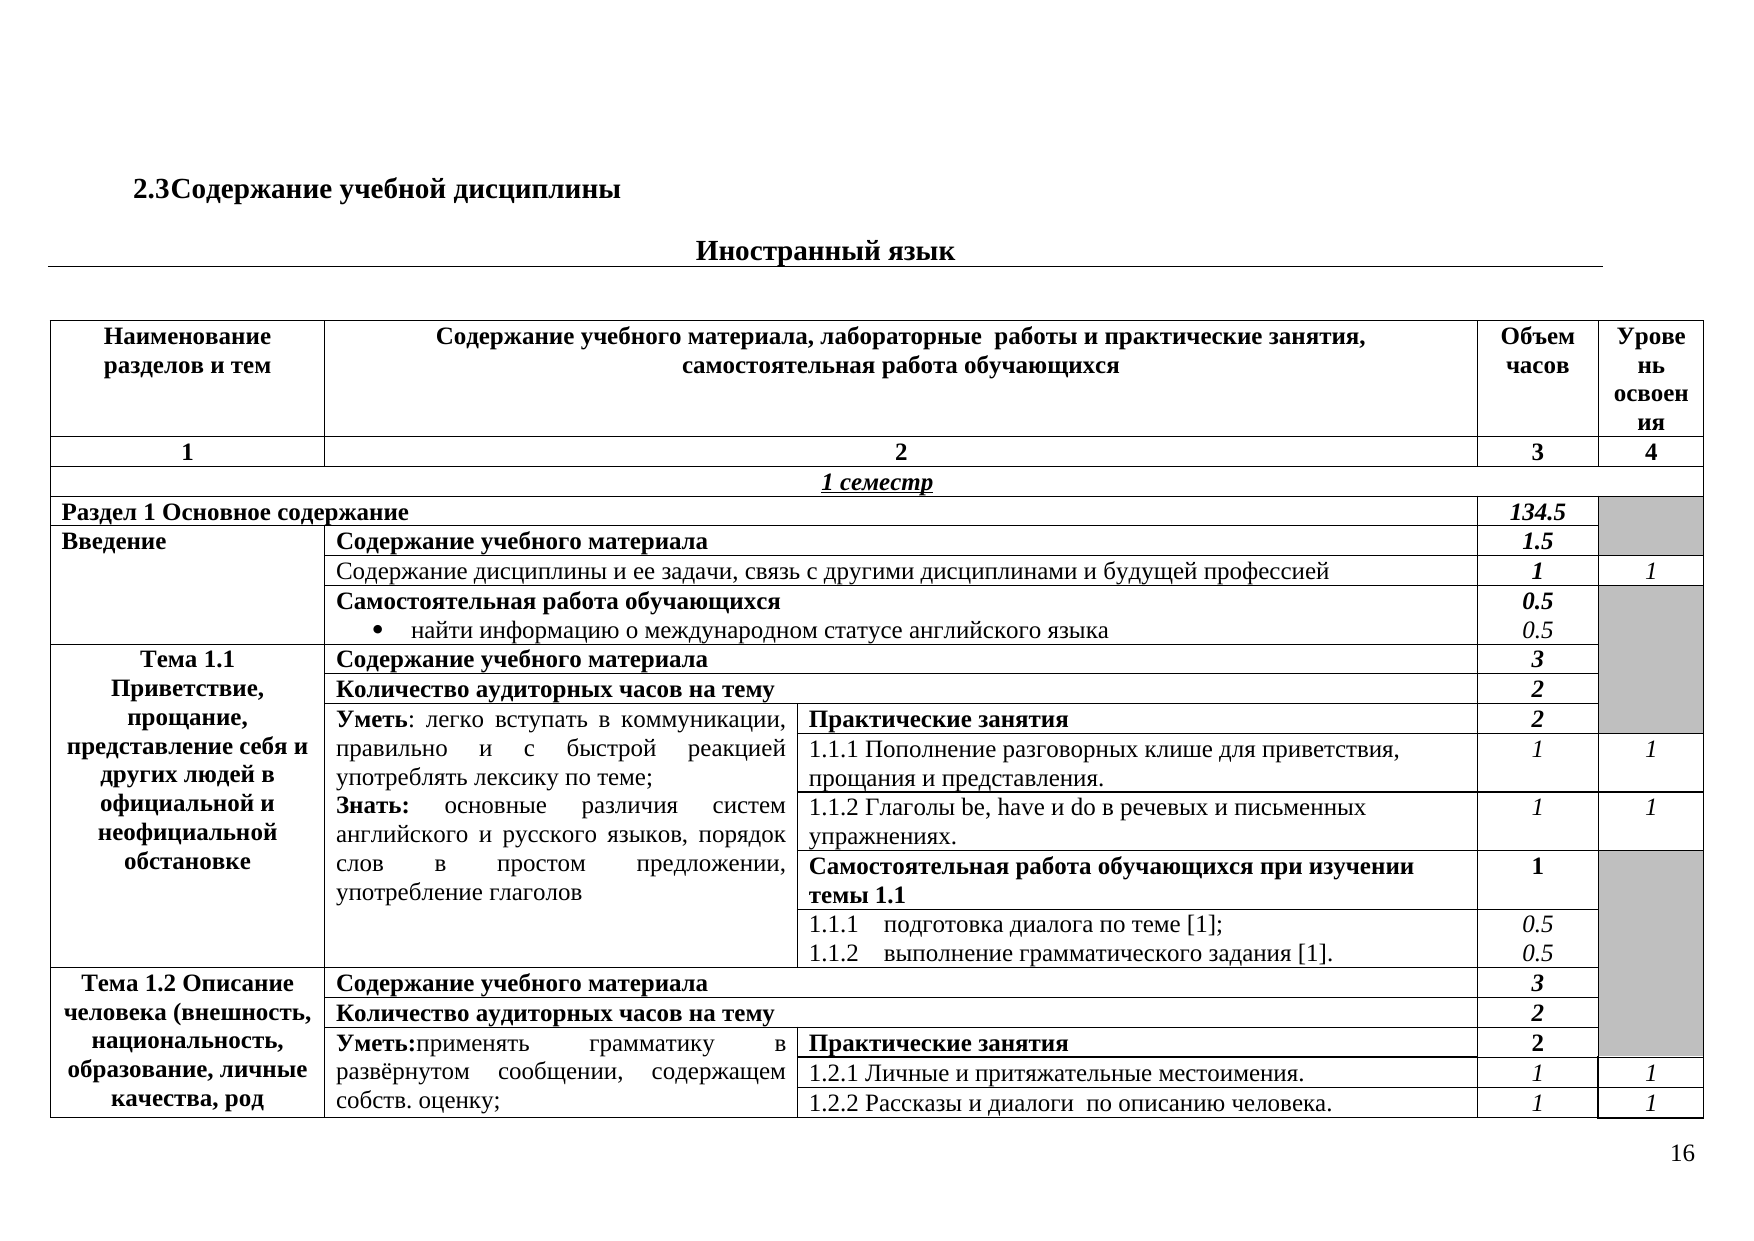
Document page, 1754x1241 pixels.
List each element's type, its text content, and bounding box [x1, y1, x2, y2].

table_cell Содержание учебного материала [325, 968, 1477, 997]
table_cell 1.1.2 Глаголы be, have и do в речевых и письменных упражнениях. [798, 793, 1477, 850]
table_cell подготовка диалога по теме [1]; выполнение грамматического задания [1]. [798, 910, 1477, 967]
table_cell 1 [51, 437, 324, 466]
table_cell Количество аудиторных часов на тему [325, 998, 1477, 1027]
table_header Уровень освоения [1599, 321, 1703, 436]
table_cell 1 [1599, 1088, 1703, 1117]
list Содержание учебной дисциплины [133, 171, 1695, 205]
table_cell Тема 1.2 Описание человека (внешность, национальность, образование, личные качества, род занятий, должность, место работы и др.) [51, 968, 324, 1117]
table_cell Содержание дисциплины и ее задачи, связь с другими дисциплинами и будущей профессией [325, 556, 1477, 585]
table_cell 1 [1478, 851, 1598, 908]
table_cell 3 [1478, 437, 1598, 466]
table_cell Содержание учебного материала [325, 526, 1477, 555]
table_cell Количество аудиторных часов на тему [325, 674, 1477, 703]
table_cell 2 [1478, 704, 1598, 733]
table_header Наименование разделов и тем [51, 321, 324, 436]
table_cell 1.2.2 Рассказы и диалоги по описанию человека. [798, 1088, 1477, 1117]
table_cell Содержание учебного материала [325, 645, 1477, 673]
table_cell [1599, 851, 1703, 1056]
table_cell 1 [1599, 556, 1703, 585]
table_cell 2 [1478, 674, 1598, 703]
table_header Содержание учебного материала, лабораторные работы и практические занятия, самостоятельная работа обучающихся [325, 321, 1477, 436]
table_cell Практические занятия [798, 1028, 1477, 1056]
table_cell Уметь: легко вступать в коммуникации, правильно и с быстрой реакцией употреблять лексику по теме; Знать: основные различия систем английского и русского языков, порядок слов в простом предложении, употребление глаголов [325, 704, 797, 967]
table_cell 1 [1478, 793, 1598, 850]
table_cell 4 [1599, 437, 1703, 466]
table_cell Самостоятельная работа обучающихся при изучении темы 1.1 [798, 851, 1477, 908]
table_cell Раздел 1 Основное содержание [51, 497, 1477, 525]
table_cell 2 [1478, 998, 1598, 1027]
table_cell [1599, 497, 1703, 555]
table_cell Практические занятия [798, 704, 1477, 733]
table_cell [1599, 586, 1703, 733]
table_cell 1 [1478, 734, 1598, 791]
table_cell 1 [1478, 1058, 1597, 1087]
table_cell 1.1.1 Пополнение разговорных клише для приветствия, прощания и представления. [798, 734, 1477, 791]
table_cell 0.5 0.5 [1478, 586, 1598, 643]
table_cell 3 [1478, 645, 1598, 673]
table_cell Введение [51, 526, 324, 643]
table_cell 1 [1599, 793, 1703, 850]
table_cell 1 [1478, 556, 1598, 585]
table_cell 1 [1599, 1058, 1703, 1087]
table_cell 134.5 [1478, 497, 1598, 525]
table_cell 2 [325, 437, 1477, 466]
table_cell 1 [1599, 734, 1703, 791]
table_cell Самостоятельная работа обучающихся найти информацию о международном статусе английского языка [325, 586, 1477, 643]
table_cell 1 [1478, 1088, 1597, 1117]
table_cell Уметь:применять грамматику в развёрнутом сообщении, содержащем собств. оценку; Знать: лексико-грамматич. материал, этикет общения, строение различных видов предложения [325, 1028, 797, 1117]
table_cell 0.5 0.5 [1478, 910, 1598, 967]
table_header Объем часов [1478, 321, 1598, 436]
table_cell Тема 1.1 Приветствие, прощание, представление себя и других людей в официальной и неофициальной обстановке [51, 645, 324, 967]
table_cell 3 [1478, 968, 1598, 997]
table_cell 1 семестр [51, 467, 1703, 496]
table_cell 1.5 [1478, 526, 1598, 555]
table_cell 2 [1478, 1028, 1598, 1056]
table_cell 1.2.1 Личные и притяжательные местоимения. [798, 1058, 1477, 1087]
table_header Иностранный язык [48, 233, 1603, 266]
